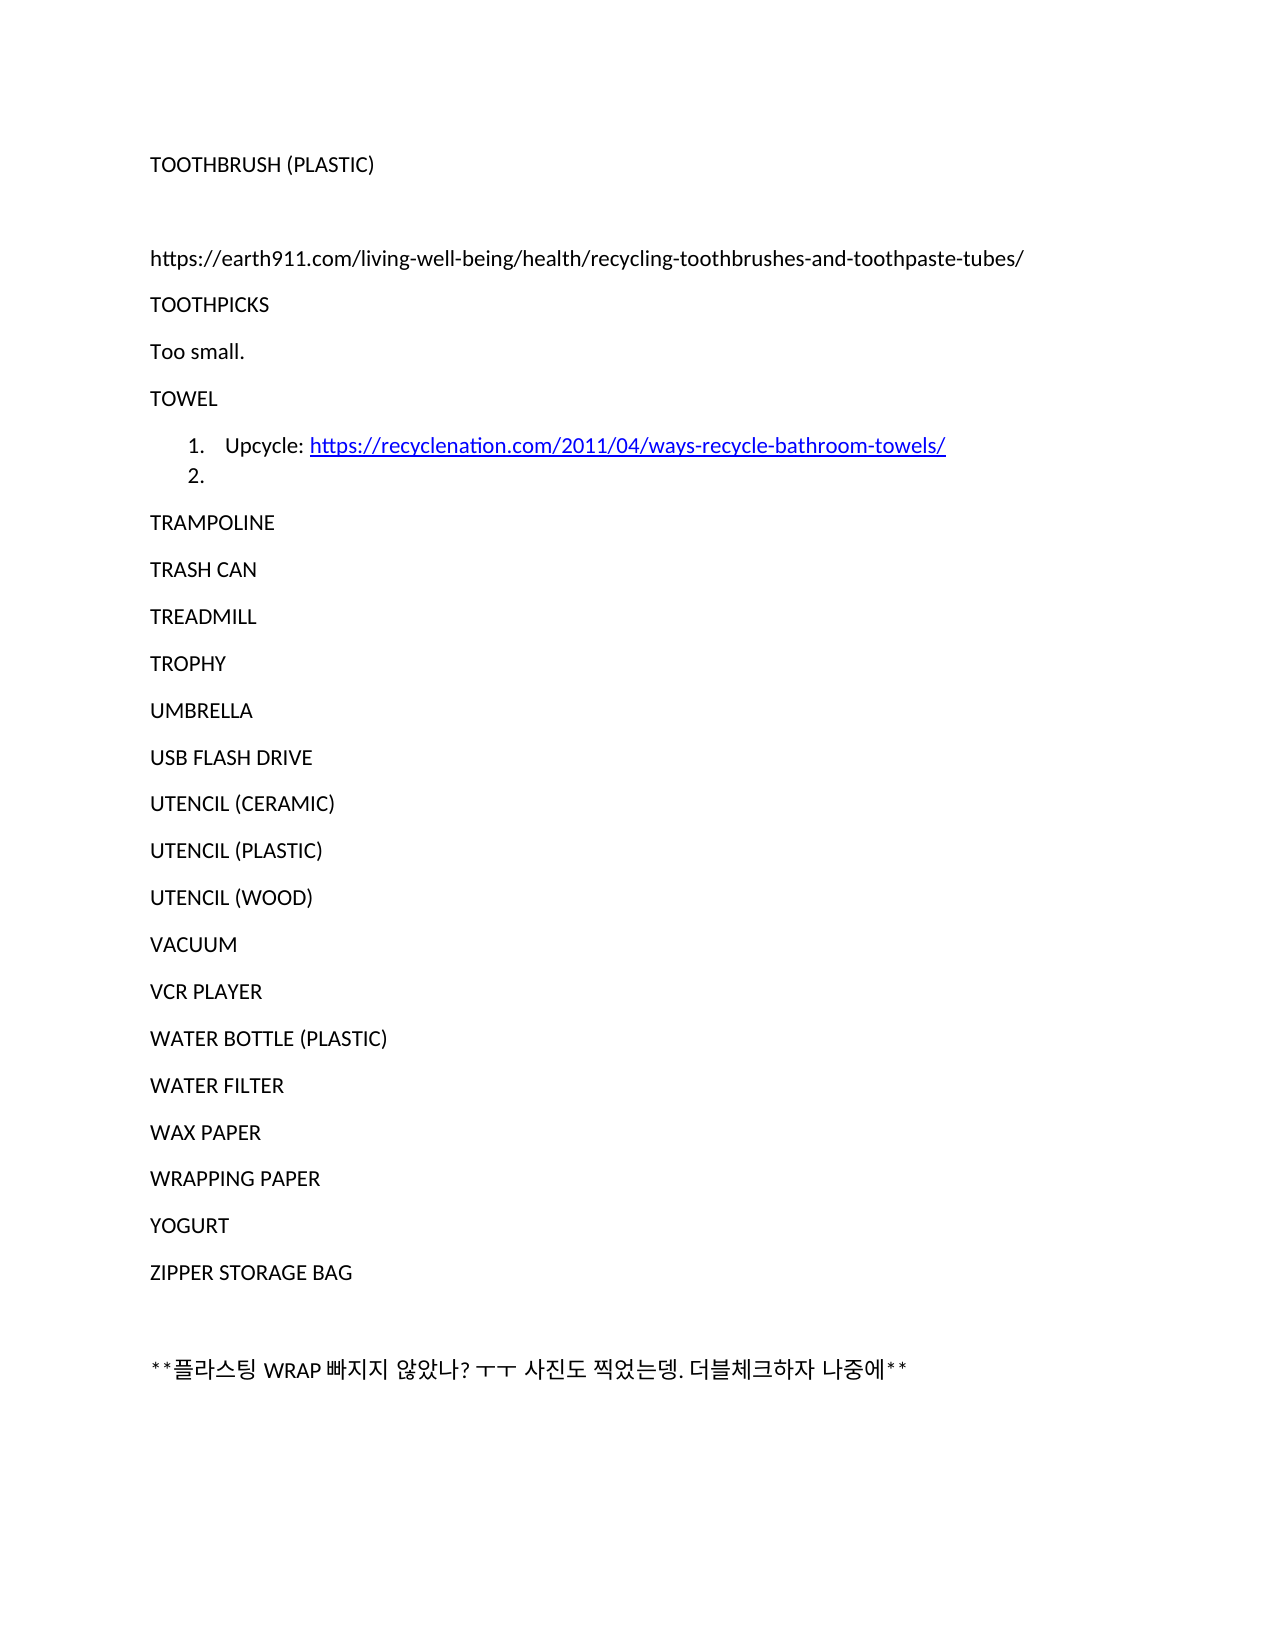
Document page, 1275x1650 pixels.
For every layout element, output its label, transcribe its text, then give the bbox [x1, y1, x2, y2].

text WAX PAPER [150, 1118, 1125, 1146]
text https://earth911.com/living-well-being/health/recycling-toothbrushes-and-toothpaste-tubes/ [150, 244, 1125, 272]
text UTENCIL (CERAMIC) [150, 789, 1125, 818]
text **플라스팅 WRAP 빠지지 않았나? ㅜㅜ 사진도 찍었는뎅. 더블체크하자 나중에** [150, 1352, 1125, 1385]
text USB FLASH DRIVE [150, 743, 1125, 771]
text TREADMILL [150, 602, 1125, 630]
text TROPHY [150, 649, 1125, 677]
text YOGURT [150, 1211, 1125, 1239]
text UTENCIL (PLASTIC) [150, 836, 1125, 864]
text TRAMPOLINE [150, 508, 1125, 536]
text WRAPPING PAPER [150, 1164, 1125, 1193]
text TRASH CAN [150, 555, 1125, 583]
text VACUUM [150, 930, 1125, 958]
text TOOTHPICKS [150, 291, 1125, 319]
list Upcycle: https://recyclenation.com/2011/04/ways-recycle-bathroom-towels/ [187, 431, 1125, 459]
text WATER FILTER [150, 1071, 1125, 1099]
text Too small. [150, 337, 1125, 366]
text TOWEL [150, 384, 1125, 412]
text UMBRELLA [150, 696, 1125, 724]
text TOOTHBRUSH (PLASTIC) [150, 150, 1125, 178]
text VCR PLAYER [150, 977, 1125, 1005]
text UTENCIL (WOOD) [150, 883, 1125, 911]
text WATER BOTTLE (PLASTIC) [150, 1024, 1125, 1052]
text ZIPPER STORAGE BAG [150, 1258, 1125, 1286]
